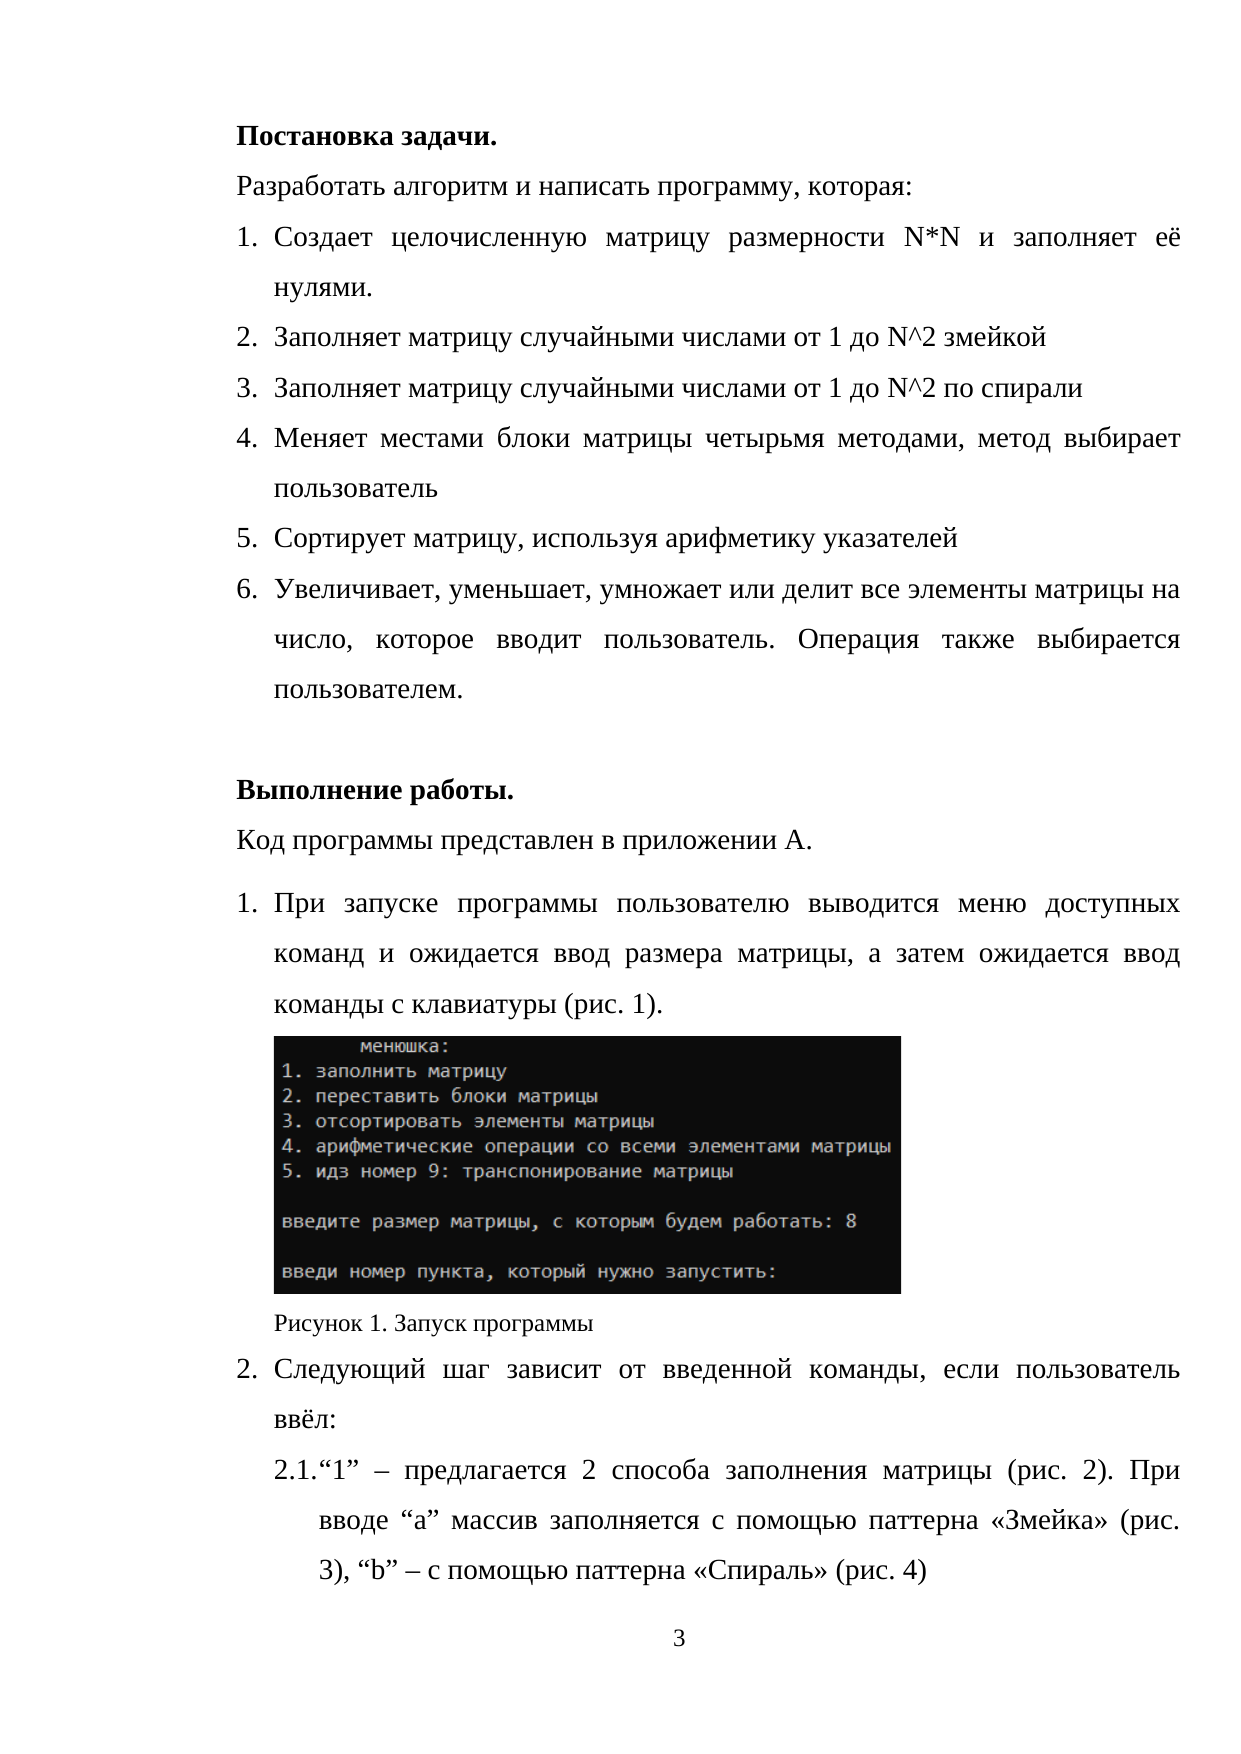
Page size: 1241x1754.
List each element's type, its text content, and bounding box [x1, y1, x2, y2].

list Заполняет матрицу случайными числами от 1 до N^2 змейкой [236, 319, 1181, 353]
list Заполняет матрицу случайными числами от 1 до N^2 по спирали [236, 370, 1181, 403]
text Постановка задачи. [177, 118, 1181, 152]
list Меняет местами блоки матрицы четырьмя методами, метод выбирает пользователь [236, 420, 1181, 504]
list При запуске программы пользователю выводится меню доступных команд и ожидается ввод размера матрицы, а затем ожидается ввод команды с клавиатуры (рис. 1). [236, 885, 1181, 1019]
list Увеличивает, уменьшает, умножает или делит все элементы матрицы на число, которое вводит пользователь. Операция также выбирается пользователем. [236, 571, 1181, 705]
text Выполнение работы. [177, 772, 1181, 806]
list Сортирует матрицу, используя арифметику указателей [236, 521, 1181, 554]
text Разработать алгоритм и написать программу, которая: [177, 168, 1181, 202]
list Следующий шаг зависит от введенной команды, если пользователь ввёл: [236, 1351, 1181, 1435]
text Код программы представлен в приложении А. [177, 822, 1181, 856]
list Создает целочисленную матрицу размерности N*N и заполняет её нулями. [236, 219, 1181, 303]
list Рисунок 1. Запуск программы [274, 1308, 1181, 1337]
list “1” – предлагается 2 способа заполнения матрицы (рис. 2). При вводе “a” массив заполняется с помощью паттерна «Змейка» (рис. 3), “b” – с помощью паттерна «Спираль» (рис. 4) [274, 1452, 1181, 1586]
picture [273, 1036, 902, 1294]
